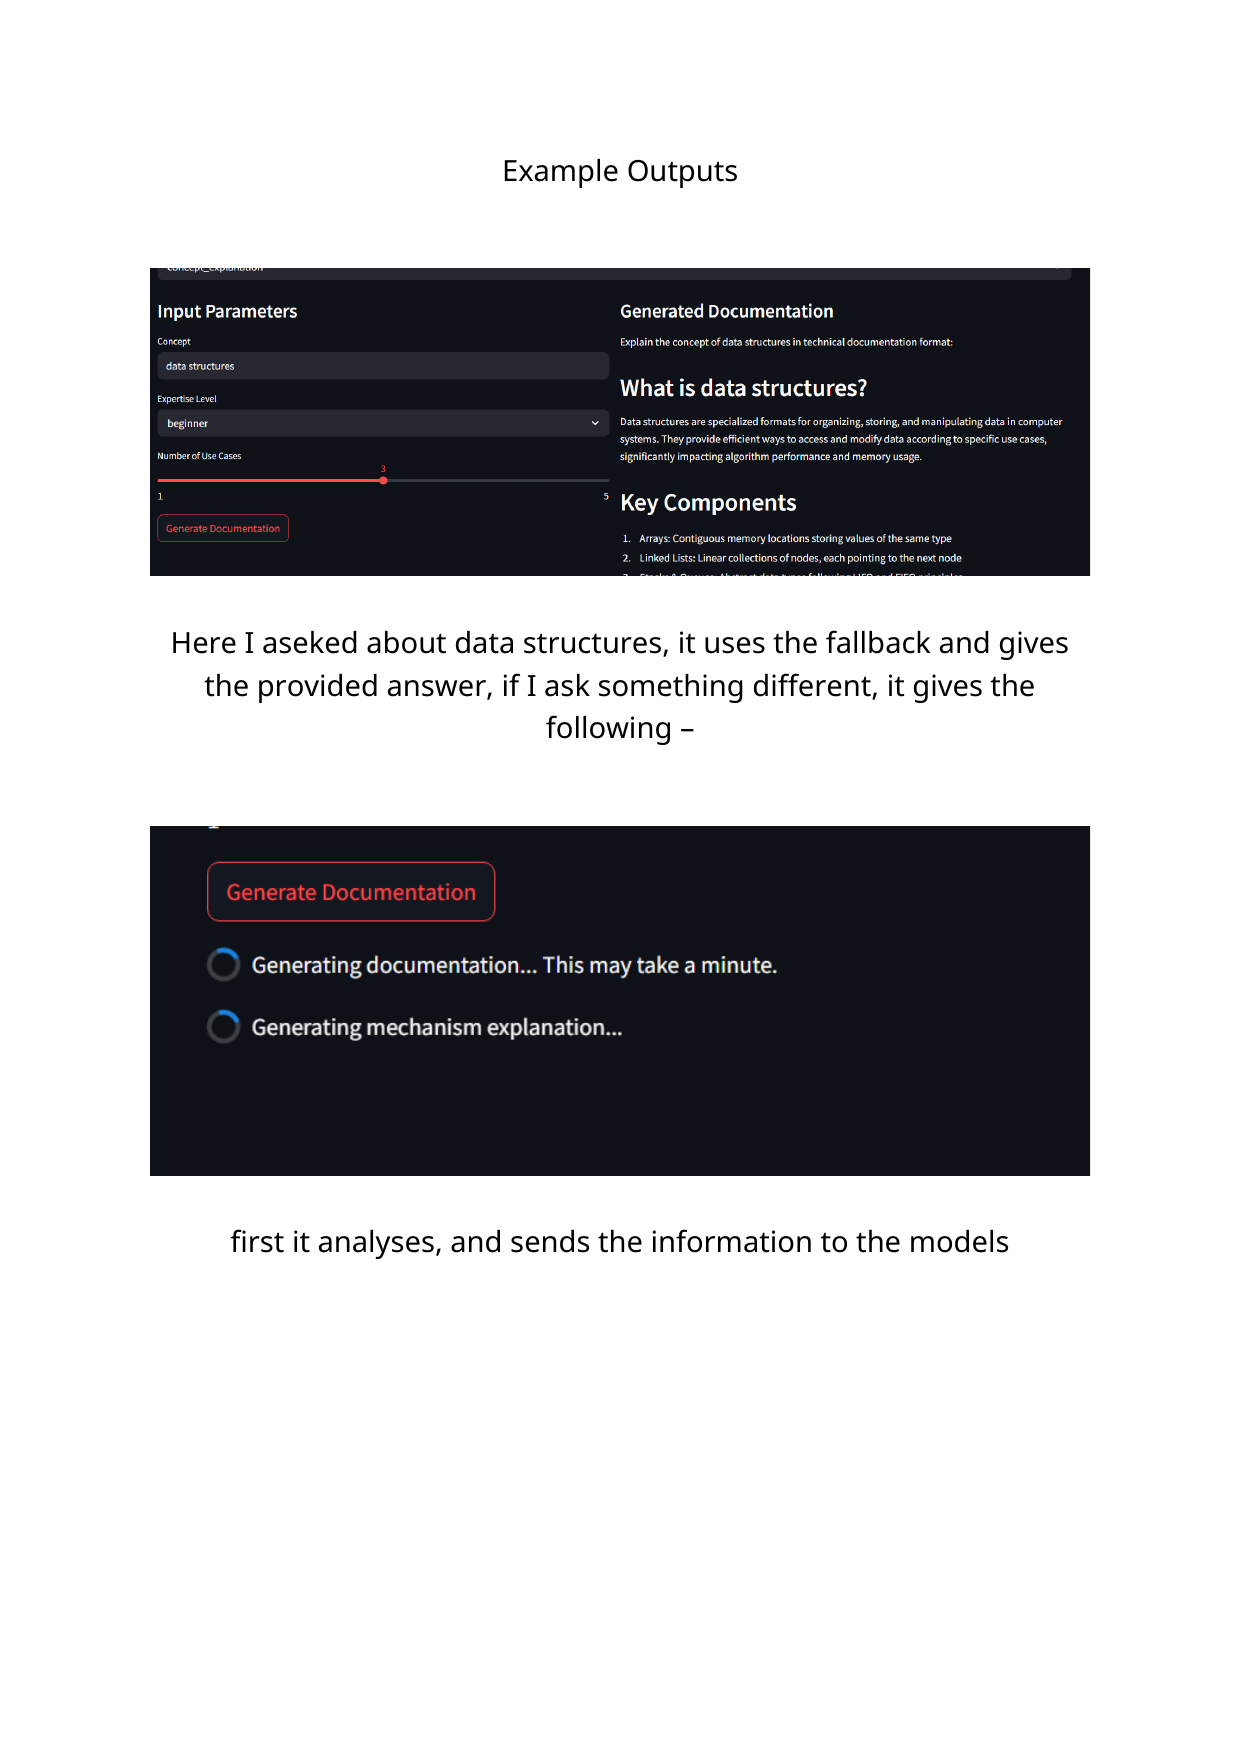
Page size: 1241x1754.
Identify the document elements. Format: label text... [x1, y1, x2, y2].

text first it analyses, and sends the information to the models [150, 1176, 1090, 1261]
text Here I aseked about data structures, it uses the fallback and gives the provided answer, if I ask something different, it gives the following – [150, 576, 1090, 747]
picture [150, 268, 1091, 576]
picture [150, 826, 1091, 1176]
text Example Outputs [150, 150, 1090, 190]
